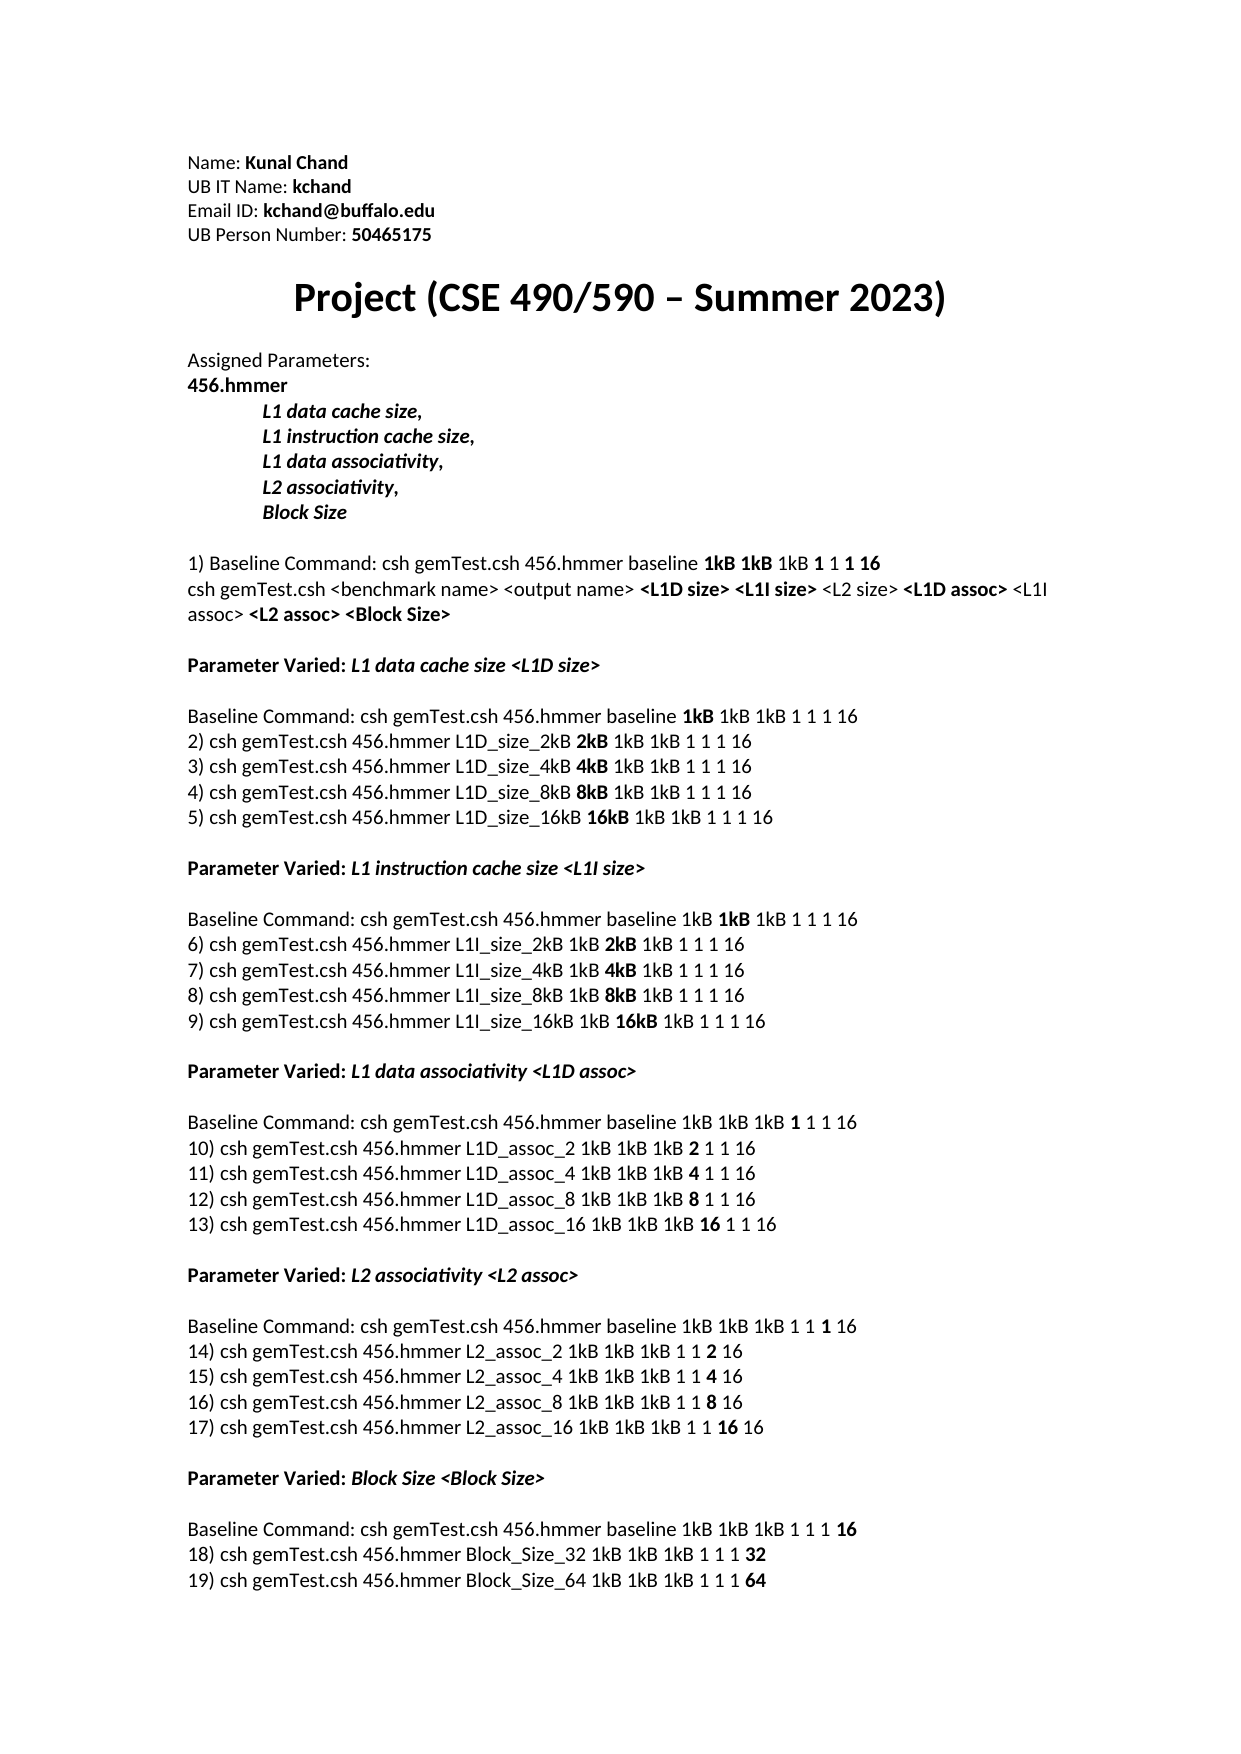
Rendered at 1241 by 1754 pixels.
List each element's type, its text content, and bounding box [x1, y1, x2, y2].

text Email ID: kchand@buffalo.edu [187, 198, 1053, 222]
text Parameter Varied: L1 instruction cache size <L1I size> [187, 855, 1053, 906]
list csh gemTest.csh 456.hmmer L2_assoc_16 1kB 1kB 1kB 1 1 16 16 [187, 1414, 1053, 1440]
text Name: Kunal Chand [187, 150, 1053, 174]
list csh gemTest.csh 456.hmmer L1I_size_2kB 1kB 2kB 1kB 1 1 1 16 [187, 932, 1053, 957]
list csh gemTest.csh 456.hmmer L2_assoc_4 1kB 1kB 1kB 1 1 4 16 [187, 1364, 1053, 1389]
list Baseline Command: csh gemTest.csh 456.hmmer baseline 1kB 1kB 1kB 1 1 1 16 [187, 550, 1053, 576]
text Assigned Parameters: 456.hmmer [187, 322, 1053, 398]
list csh gemTest.csh 456.hmmer L1D_size_2kB 2kB 1kB 1kB 1 1 1 16 [187, 728, 1053, 754]
list csh gemTest.csh 456.hmmer L1I_size_4kB 1kB 4kB 1kB 1 1 1 16 [187, 957, 1053, 982]
text L1 data cache size, L1 instruction cache size, [187, 398, 1053, 449]
text Block Size [187, 499, 1053, 525]
list csh gemTest.csh 456.hmmer L1D_assoc_2 1kB 1kB 1kB 2 1 1 16 [187, 1135, 1053, 1160]
text Baseline Command: csh gemTest.csh 456.hmmer baseline 1kB 1kB 1kB 1 1 1 16 [187, 1516, 1053, 1542]
list csh gemTest.csh 456.hmmer L2_assoc_8 1kB 1kB 1kB 1 1 8 16 [187, 1389, 1053, 1414]
list csh gemTest.csh 456.hmmer L1D_size_4kB 4kB 1kB 1kB 1 1 1 16 [187, 754, 1053, 779]
list csh gemTest.csh 456.hmmer L1D_assoc_8 1kB 1kB 1kB 8 1 1 16 [187, 1186, 1053, 1211]
text Parameter Varied: L1 data cache size <L1D size> [187, 652, 1053, 703]
text L1 data associativity, [187, 449, 1053, 474]
list csh gemTest.csh 456.hmmer L1D_assoc_4 1kB 1kB 1kB 4 1 1 16 [187, 1160, 1053, 1186]
text UB IT Name: kchand [187, 174, 1053, 198]
text Baseline Command: csh gemTest.csh 456.hmmer baseline 1kB 1kB 1kB 1 1 1 16 [187, 703, 1053, 728]
list csh gemTest.csh 456.hmmer L1D_size_16kB 16kB 1kB 1kB 1 1 1 16 [187, 804, 1053, 830]
text Parameter Varied: Block Size <Block Size> [187, 1465, 1053, 1516]
text Parameter Varied: L2 associativity <L2 assoc> [187, 1262, 1053, 1313]
list csh gemTest.csh 456.hmmer L2_assoc_2 1kB 1kB 1kB 1 1 2 16 [187, 1338, 1053, 1364]
text Baseline Command: csh gemTest.csh 456.hmmer baseline 1kB 1kB 1kB 1 1 1 16 [187, 906, 1053, 932]
list csh gemTest.csh 456.hmmer L1I_size_16kB 1kB 16kB 1kB 1 1 1 16 [187, 1008, 1053, 1033]
text Project (CSE 490/590 – Summer 2023) [187, 271, 1053, 322]
text Baseline Command: csh gemTest.csh 456.hmmer baseline 1kB 1kB 1kB 1 1 1 16 [187, 1109, 1053, 1135]
list csh gemTest.csh 456.hmmer L1D_assoc_16 1kB 1kB 1kB 16 1 1 16 [187, 1211, 1053, 1237]
list csh gemTest.csh 456.hmmer Block_Size_32 1kB 1kB 1kB 1 1 1 32 [187, 1542, 1053, 1567]
list csh gemTest.csh 456.hmmer L1D_size_8kB 8kB 1kB 1kB 1 1 1 16 [187, 779, 1053, 804]
text UB Person Number: 50465175 [187, 222, 1053, 247]
text csh gemTest.csh <benchmark name> <output name> <L1D size> <L1I size> <L2 size> <L1D assoc> <L1I assoc> <L2 assoc> <Block Size> [187, 576, 1053, 627]
text L2 associativity, [187, 474, 1053, 499]
text Parameter Varied: L1 data associativity <L1D assoc> [187, 1059, 1053, 1109]
text Baseline Command: csh gemTest.csh 456.hmmer baseline 1kB 1kB 1kB 1 1 1 16 [187, 1313, 1053, 1338]
list csh gemTest.csh 456.hmmer Block_Size_64 1kB 1kB 1kB 1 1 1 64 [187, 1567, 1053, 1592]
list csh gemTest.csh 456.hmmer L1I_size_8kB 1kB 8kB 1kB 1 1 1 16 [187, 982, 1053, 1008]
